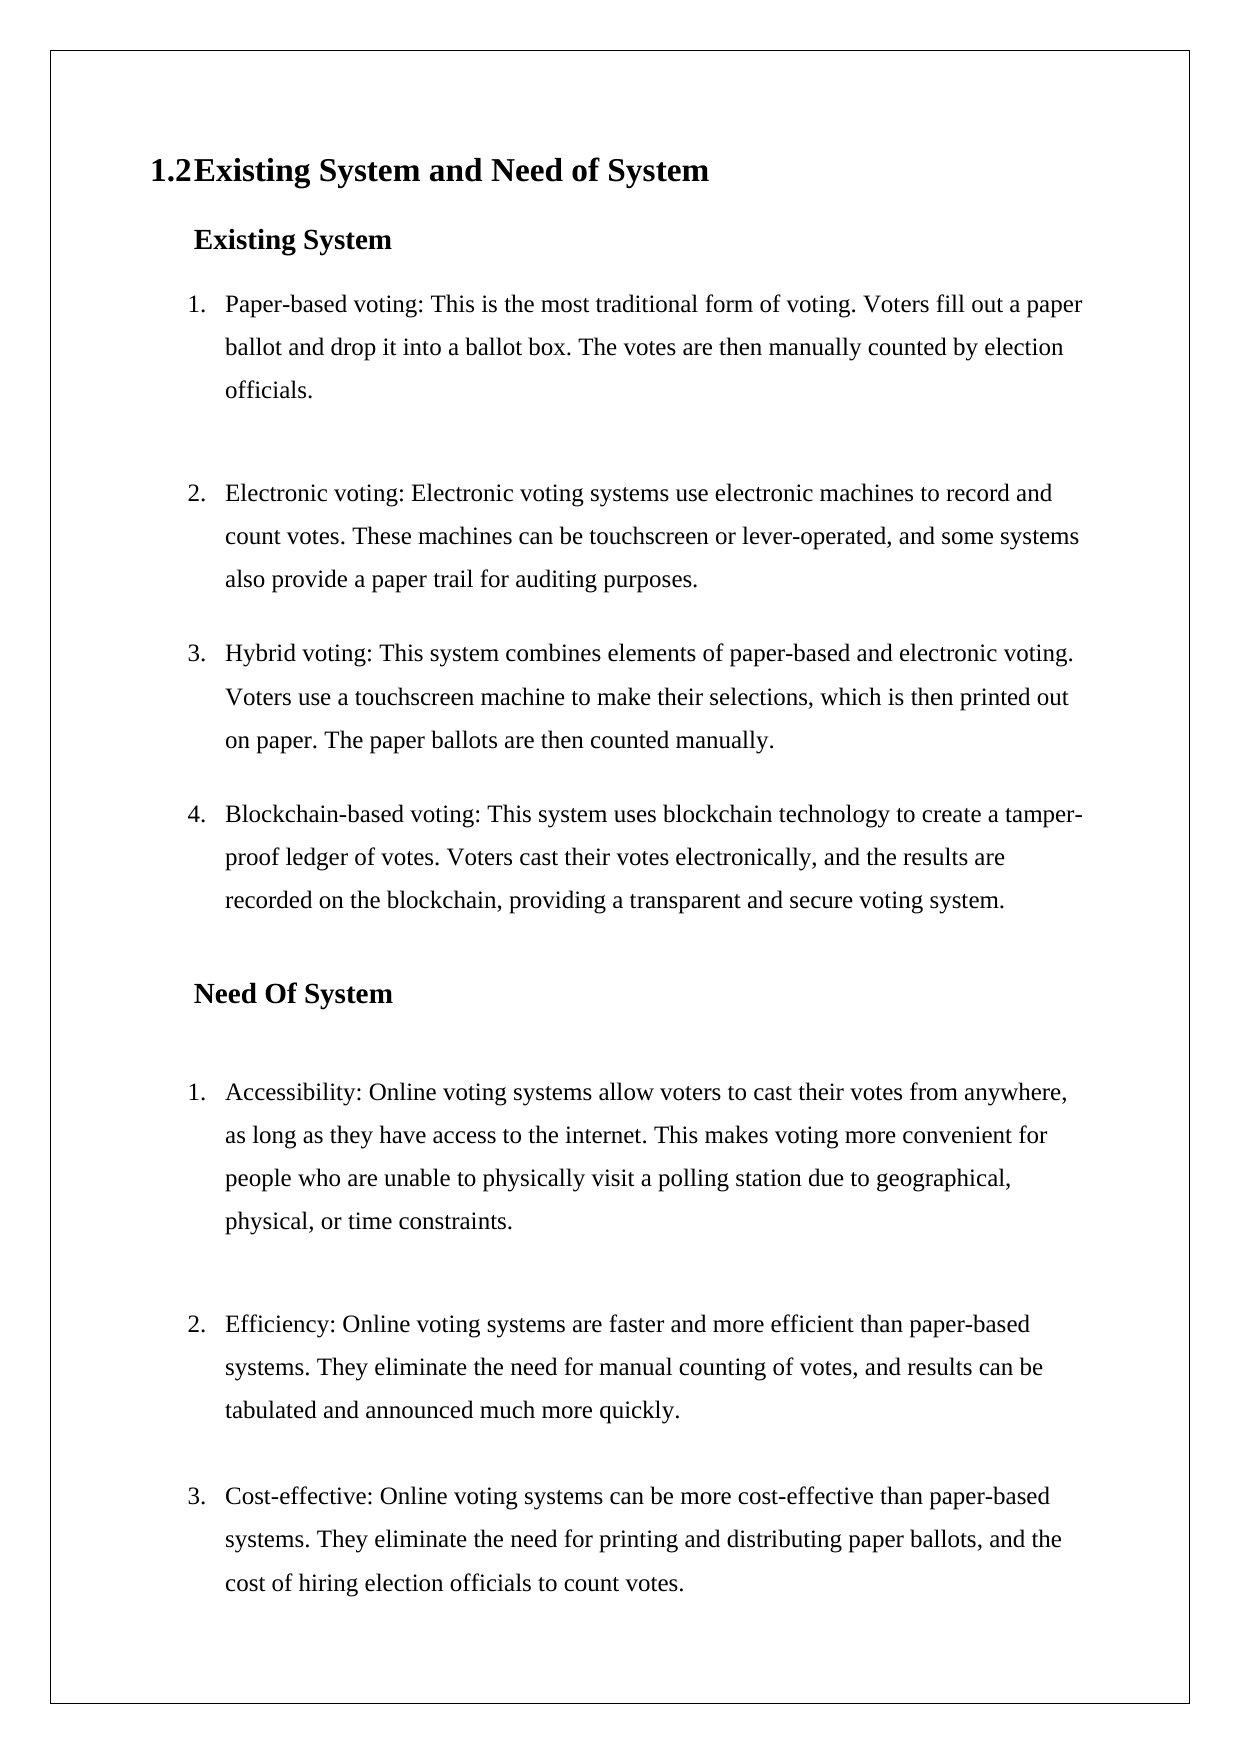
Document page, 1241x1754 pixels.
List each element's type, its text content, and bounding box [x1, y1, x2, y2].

list Existing System and Need of System [150, 150, 1092, 188]
list Electronic voting: Electronic voting systems use electronic machines to record and count votes. These machines can be touchscreen or lever-operated, and some systems also provide a paper trail for auditing purposes. [187, 478, 1090, 593]
list Blockchain-based voting: This system uses blockchain technology to create a tamper-proof ledger of votes. Voters cast their votes electronically, and the results are recorded on the blockchain, providing a transparent and secure voting system. [187, 799, 1090, 914]
list Cost-effective: Online voting systems can be more cost-effective than paper-based systems. They eliminate the need for printing and distributing paper ballots, and the cost of hiring election officials to count votes. [187, 1481, 1090, 1596]
list Paper-based voting: This is the most traditional form of voting. Voters fill out a paper ballot and drop it into a ballot box. The votes are then manually counted by election officials. [187, 289, 1090, 404]
text Need Of System [194, 976, 1090, 1009]
list Accessibility: Online voting systems allow voters to cast their votes from anywhere, as long as they have access to the internet. This makes voting more convenient for people who are unable to physically visit a polling station due to geographical, physical, or time constraints. [187, 1077, 1090, 1235]
list Existing System [194, 222, 1092, 255]
list Efficiency: Online voting systems are faster and more efficient than paper-based systems. They eliminate the need for manual counting of votes, and results can be tabulated and announced much more quickly. [187, 1309, 1090, 1424]
list Hybrid voting: This system combines elements of paper-based and electronic voting. Voters use a touchscreen machine to make their selections, which is then printed out on paper. The paper ballots are then counted manually. [187, 638, 1090, 753]
